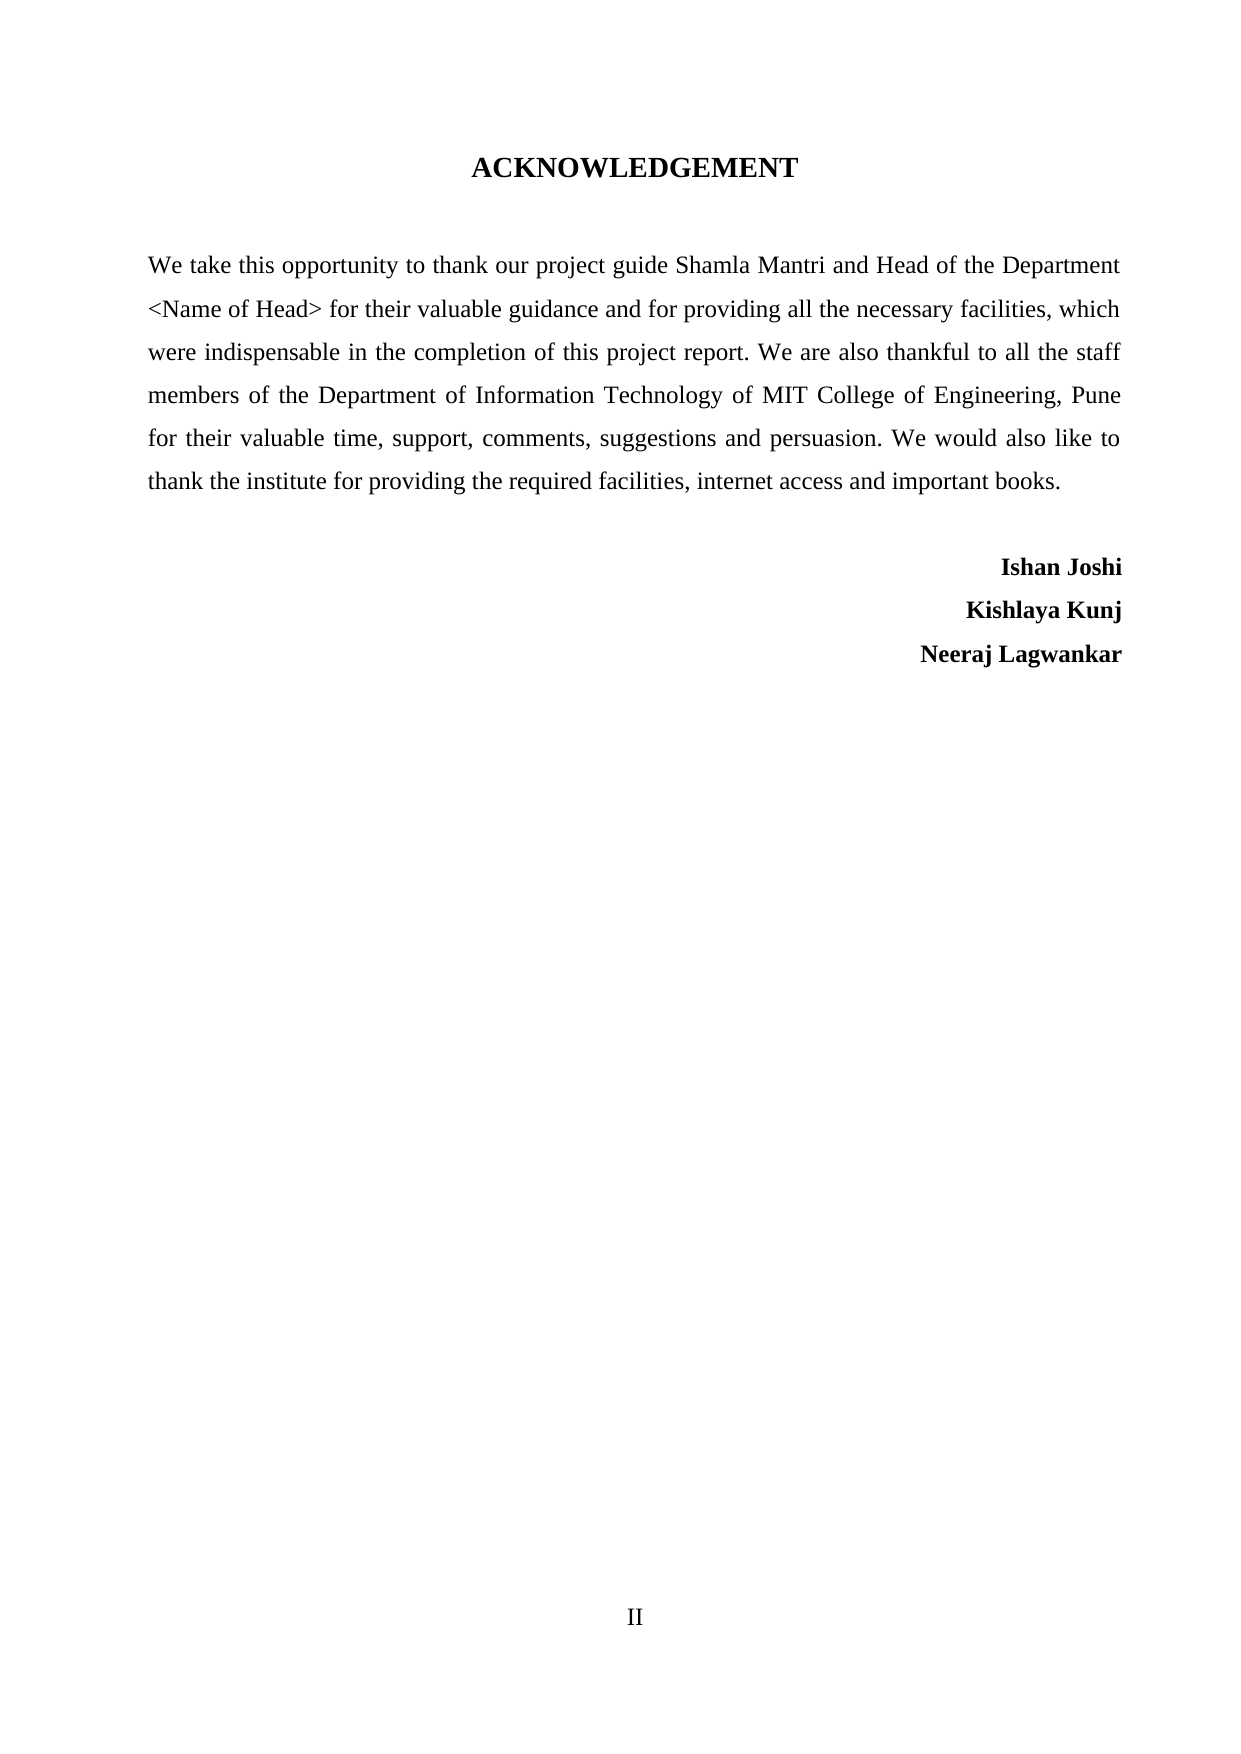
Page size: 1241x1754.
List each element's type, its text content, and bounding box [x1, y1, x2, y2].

text We take this opportunity to thank our project guide Shamla Mantri and Head of the Department <Name of Head> for their valuable guidance and for providing all the necessary facilities, which were indispensable in the completion of this project report. We are also thankful to all the staff members of the Department of Information Technology of MIT College of Engineering, Pune for their valuable time, support, comments, suggestions and persuasion. We would also like to thank the institute for providing the required facilities, internet access and important books. [148, 251, 1122, 495]
text ACKNOWLEDGEMENT [148, 150, 1122, 183]
text Neeraj Lagwankar [148, 639, 1122, 667]
text Ishan Joshi [148, 552, 1122, 581]
text Kishlaya Kunj [148, 596, 1122, 624]
text II [148, 1602, 1122, 1631]
